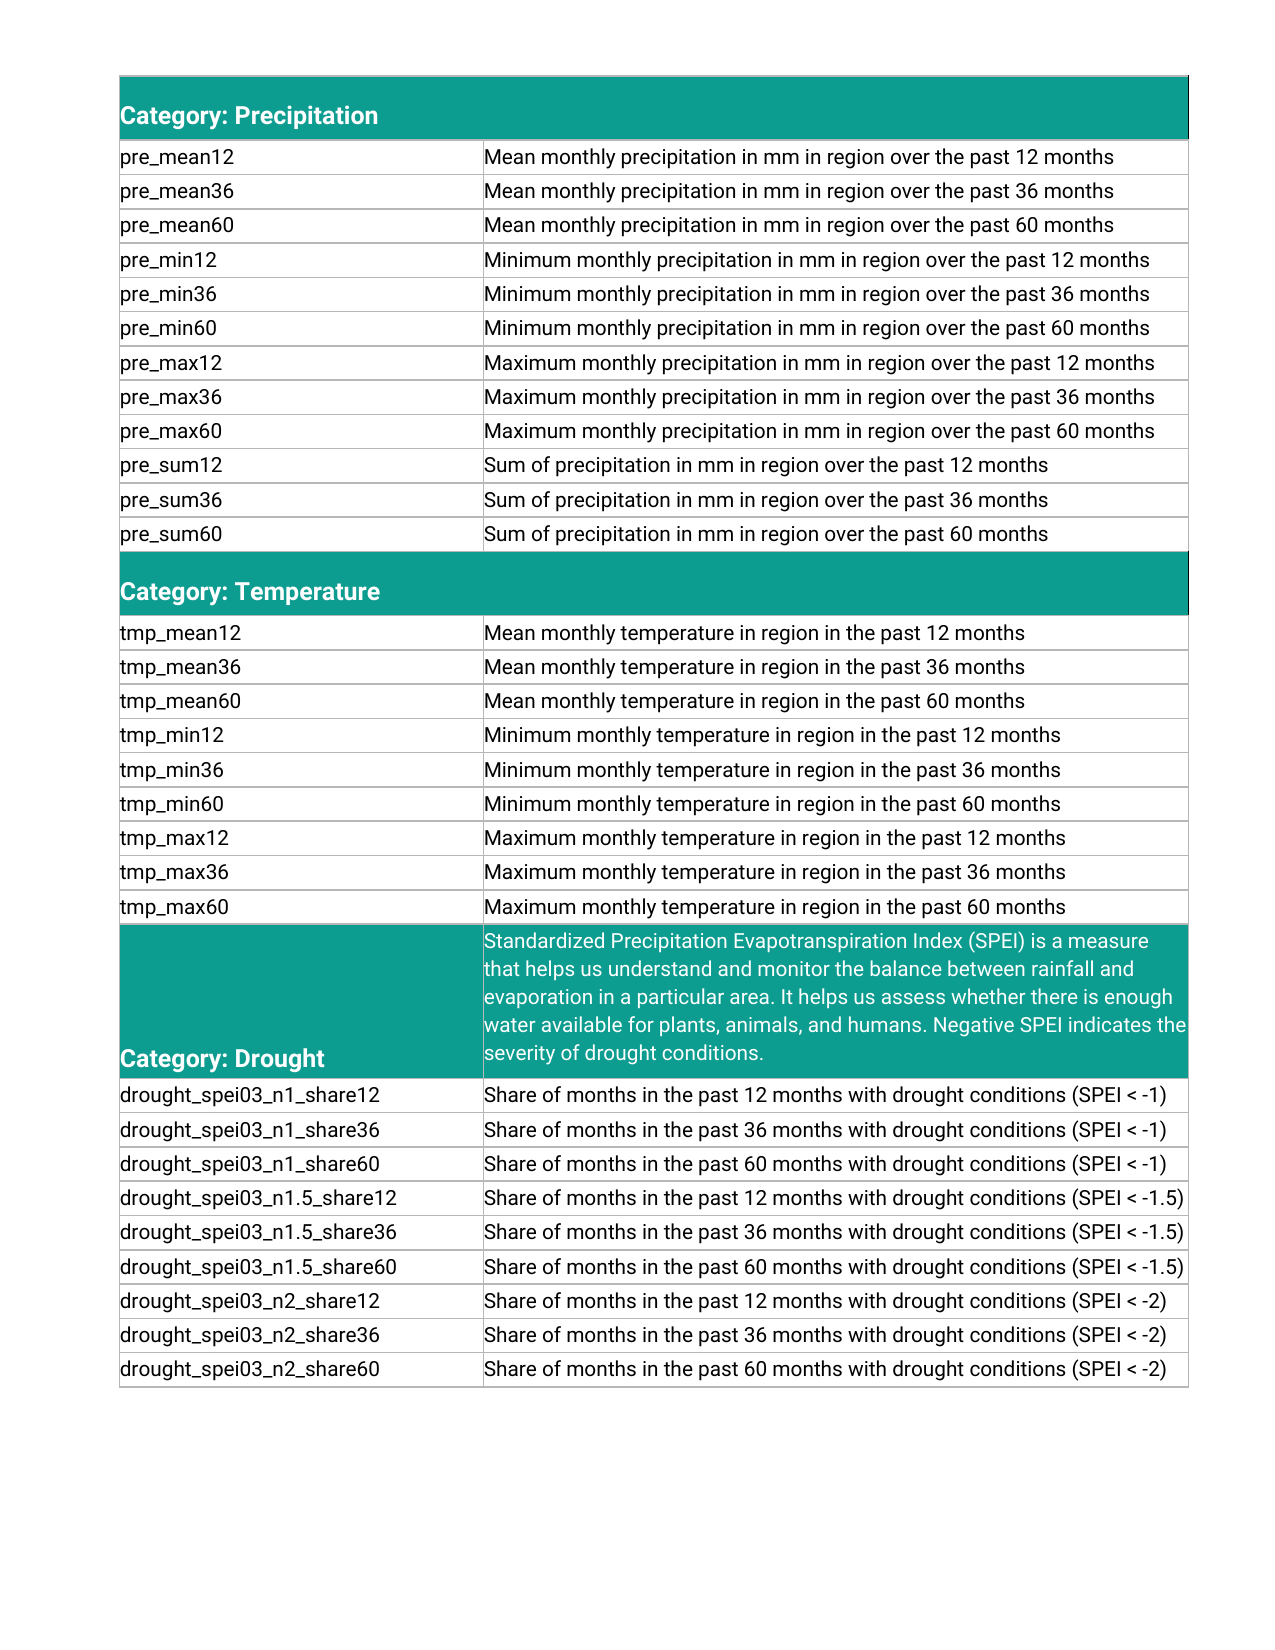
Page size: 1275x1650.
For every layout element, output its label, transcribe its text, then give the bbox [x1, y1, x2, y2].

table_cell pre_min60 [120, 312, 483, 345]
table_cell Share of months in the past 36 months with drought conditions (SPEI < -2) [484, 1319, 1188, 1352]
table_cell pre_min36 [120, 278, 483, 311]
table_cell pre_max12 [120, 347, 483, 379]
table_cell Minimum monthly temperature in region in the past 36 months [484, 753, 1188, 786]
table_cell tmp_mean60 [120, 685, 483, 718]
table_cell Minimum monthly precipitation in mm in region over the past 60 months [484, 312, 1188, 345]
table_cell drought_spei03_n2_share60 [120, 1353, 483, 1386]
table_cell pre_mean36 [120, 175, 483, 208]
table_cell Share of months in the past 36 months with drought conditions (SPEI < -1.5) [484, 1216, 1188, 1249]
table_cell pre_min12 [120, 244, 483, 276]
table_cell Minimum monthly temperature in region in the past 12 months [484, 719, 1188, 752]
table_cell pre_max36 [120, 381, 483, 413]
table_cell Mean monthly temperature in region in the past 60 months [484, 685, 1188, 718]
table_cell Maximum monthly temperature in region in the past 60 months [484, 891, 1188, 923]
table_cell tmp_max36 [120, 856, 483, 889]
table_cell Share of months in the past 60 months with drought conditions (SPEI < -1) [484, 1148, 1188, 1180]
table_cell tmp_max60 [120, 891, 483, 923]
table_cell pre_sum12 [120, 449, 483, 482]
table_cell tmp_min36 [120, 753, 483, 786]
table_cell Mean monthly temperature in region in the past 36 months [484, 651, 1188, 683]
table_cell Maximum monthly precipitation in mm in region over the past 36 months [484, 381, 1188, 413]
table_cell Maximum monthly temperature in region in the past 12 months [484, 822, 1188, 855]
table_cell Sum of precipitation in mm in region over the past 12 months [484, 449, 1188, 482]
table_cell Maximum monthly precipitation in mm in region over the past 12 months [484, 347, 1188, 379]
table_cell pre_mean12 [120, 141, 483, 173]
table_cell drought_spei03_n1_share60 [120, 1148, 483, 1180]
table_cell drought_spei03_n1.5_share60 [120, 1251, 483, 1283]
table_cell Sum of precipitation in mm in region over the past 36 months [484, 484, 1188, 516]
table_cell Standardized Precipitation Evapotranspiration Index (SPEI) is a measure that helps us understand and monitor the balance between rainfall and evaporation in a particular area. It helps us assess whether there is enough water available for plants, animals, and humans. Negative SPEI indicates the severity of drought conditions. [484, 925, 1188, 1078]
table_cell Share of months in the past 12 months with drought conditions (SPEI < -1.5) [484, 1182, 1188, 1215]
table_cell tmp_min12 [120, 719, 483, 752]
table_cell pre_mean60 [120, 210, 483, 242]
table_cell tmp_max12 [120, 822, 483, 855]
table_cell tmp_mean36 [120, 651, 483, 683]
table_cell drought_spei03_n2_share12 [120, 1285, 483, 1317]
table_cell tmp_mean12 [120, 616, 483, 649]
table_cell drought_spei03_n1_share12 [120, 1079, 483, 1112]
table_cell drought_spei03_n1.5_share36 [120, 1216, 483, 1249]
table_cell Category: Precipitation [120, 77, 1188, 139]
table_cell Share of months in the past 12 months with drought conditions (SPEI < -2) [484, 1285, 1188, 1317]
table_cell pre_max60 [120, 415, 483, 448]
table_cell Maximum monthly precipitation in mm in region over the past 60 months [484, 415, 1188, 448]
table_cell Mean monthly precipitation in mm in region over the past 12 months [484, 141, 1188, 173]
table_cell Category: Temperature [120, 552, 1188, 615]
table_cell pre_sum36 [120, 484, 483, 516]
table_cell drought_spei03_n1.5_share12 [120, 1182, 483, 1215]
table_cell Share of months in the past 60 months with drought conditions (SPEI < -2) [484, 1353, 1188, 1386]
table_cell Share of months in the past 36 months with drought conditions (SPEI < -1) [484, 1113, 1188, 1146]
table_cell Minimum monthly precipitation in mm in region over the past 36 months [484, 278, 1188, 311]
table_cell Mean monthly precipitation in mm in region over the past 36 months [484, 175, 1188, 208]
table_cell Minimum monthly precipitation in mm in region over the past 12 months [484, 244, 1188, 276]
table_cell pre_sum60 [120, 518, 483, 551]
table_cell Sum of precipitation in mm in region over the past 60 months [484, 518, 1188, 551]
table_cell drought_spei03_n1_share36 [120, 1113, 483, 1146]
table_cell Minimum monthly temperature in region in the past 60 months [484, 788, 1188, 820]
table_cell Maximum monthly temperature in region in the past 36 months [484, 856, 1188, 889]
table_cell Share of months in the past 12 months with drought conditions (SPEI < -1) [484, 1079, 1188, 1112]
table_cell Mean monthly precipitation in mm in region over the past 60 months [484, 210, 1188, 242]
table_cell Share of months in the past 60 months with drought conditions (SPEI < -1.5) [484, 1251, 1188, 1283]
table_cell tmp_min60 [120, 788, 483, 820]
table_cell drought_spei03_n2_share36 [120, 1319, 483, 1352]
table_cell Category: Drought [120, 925, 483, 1078]
table_cell Mean monthly temperature in region in the past 12 months [484, 616, 1188, 649]
